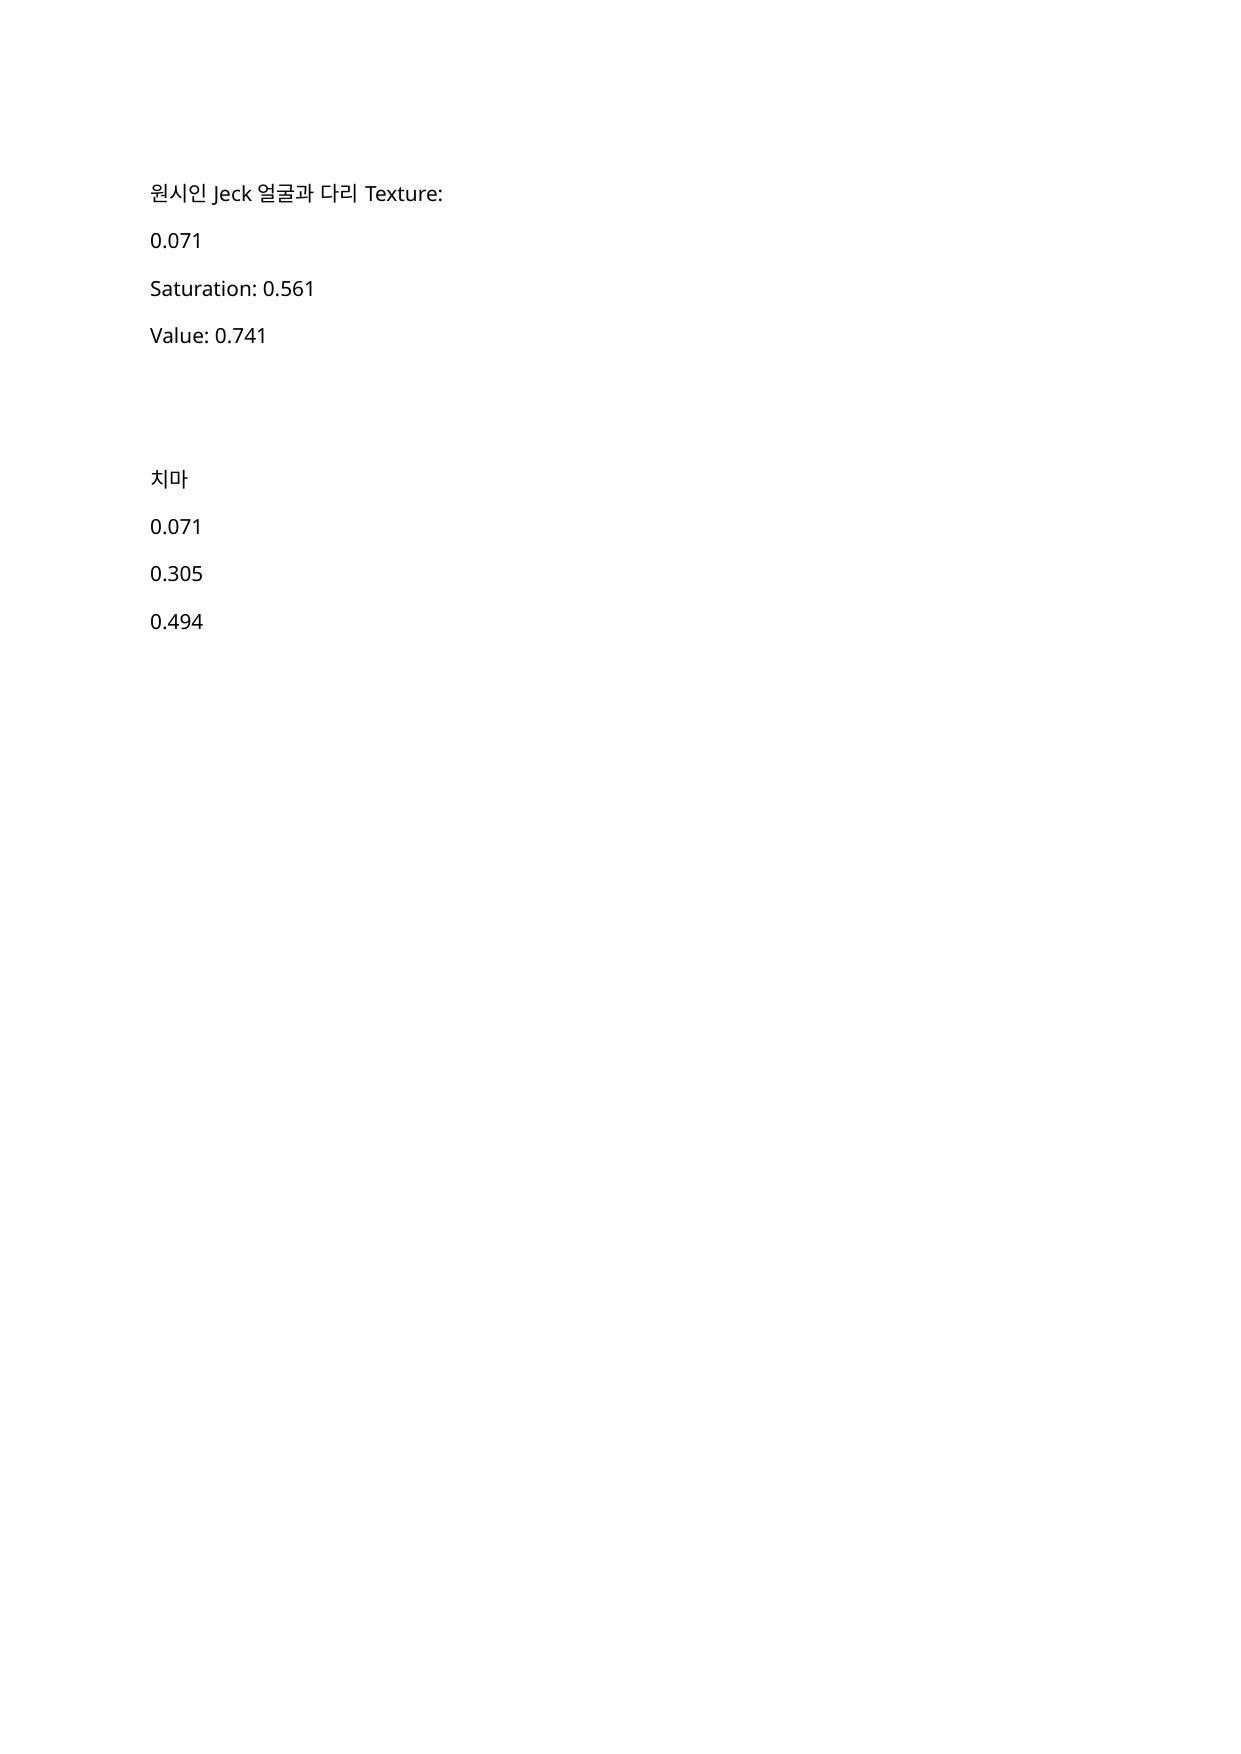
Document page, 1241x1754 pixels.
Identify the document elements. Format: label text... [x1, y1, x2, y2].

text 0.071 [150, 227, 1090, 255]
text Saturation: 0.561 [150, 274, 1090, 302]
text 원시인 Jeck 얼굴과 다리 Texture: [150, 177, 1090, 207]
text 치마 [150, 463, 1090, 493]
text 0.305 [150, 559, 1090, 588]
text 0.494 [150, 607, 1090, 635]
text 0.071 [150, 512, 1090, 541]
text Value: 0.741 [150, 321, 1090, 349]
